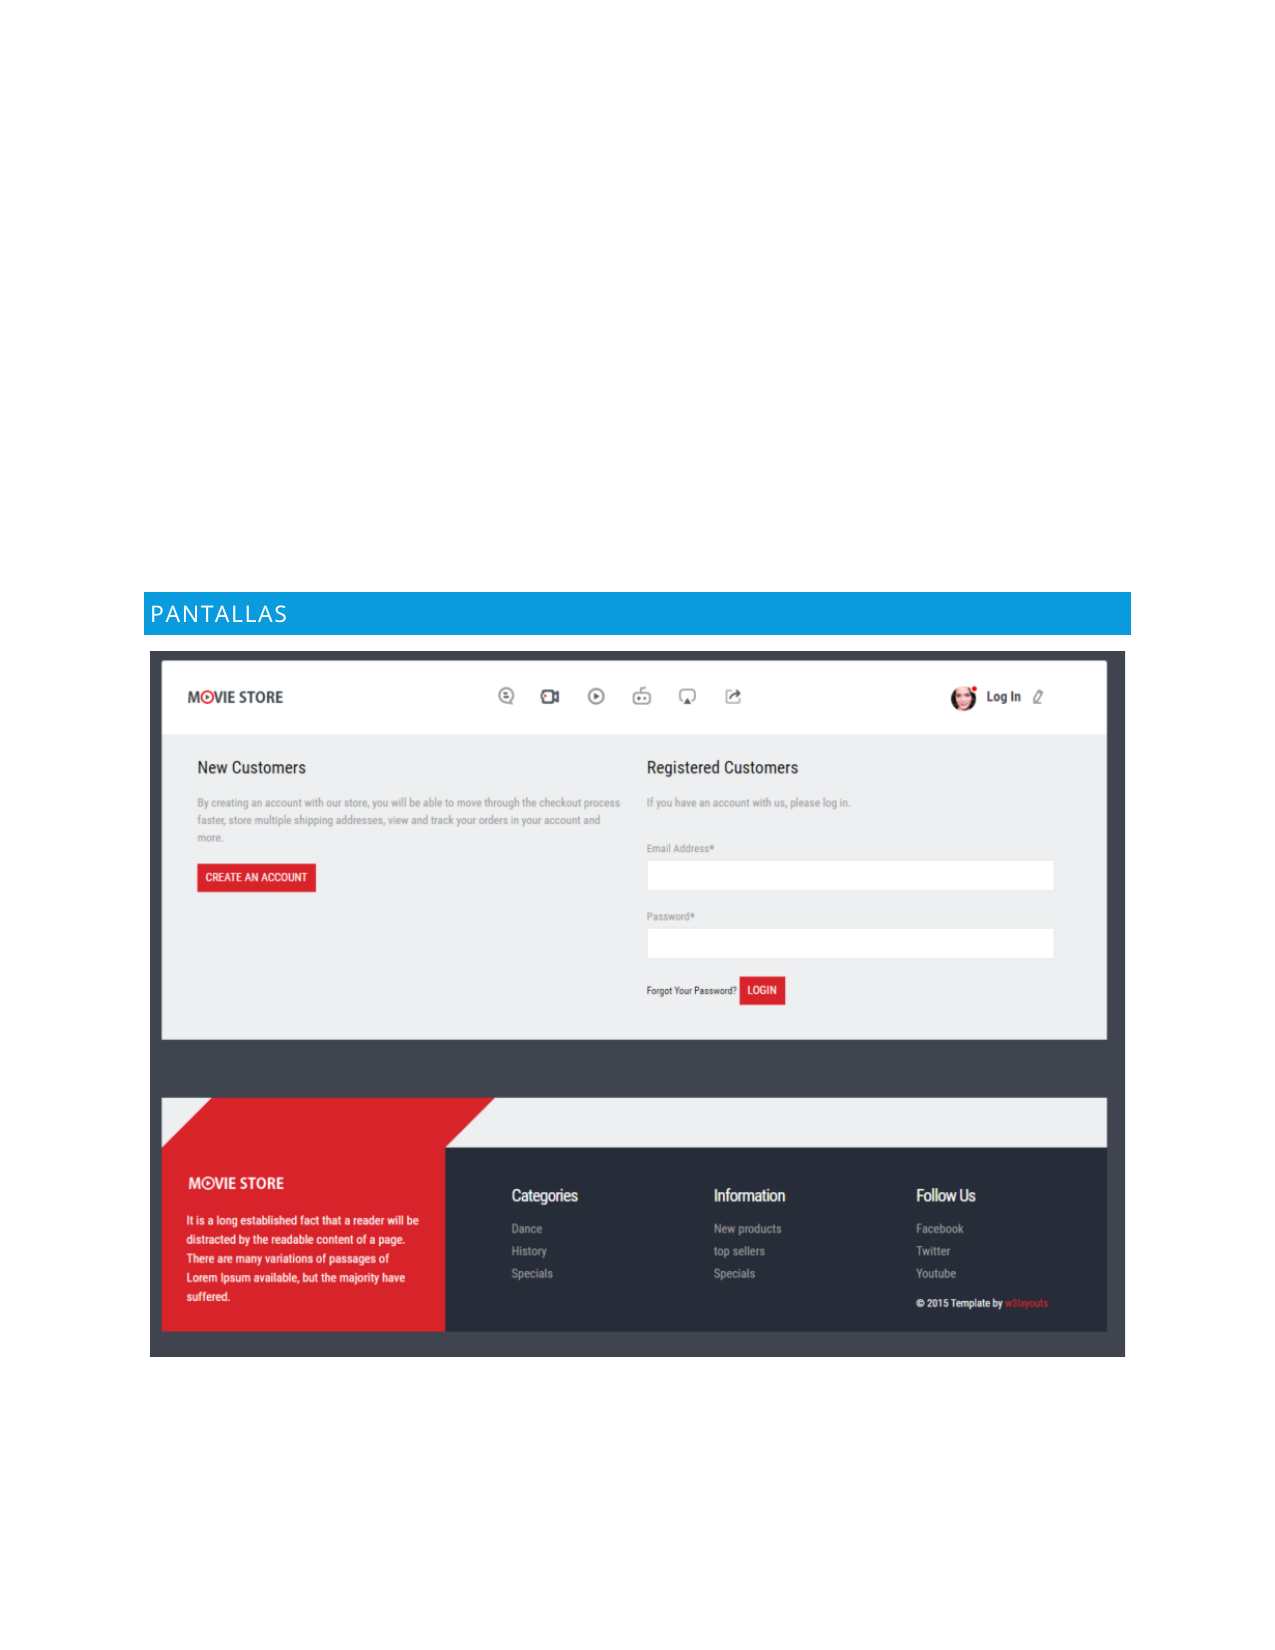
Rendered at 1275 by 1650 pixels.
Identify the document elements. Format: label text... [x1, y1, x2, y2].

subtitle Pantallas [150, 598, 1125, 629]
